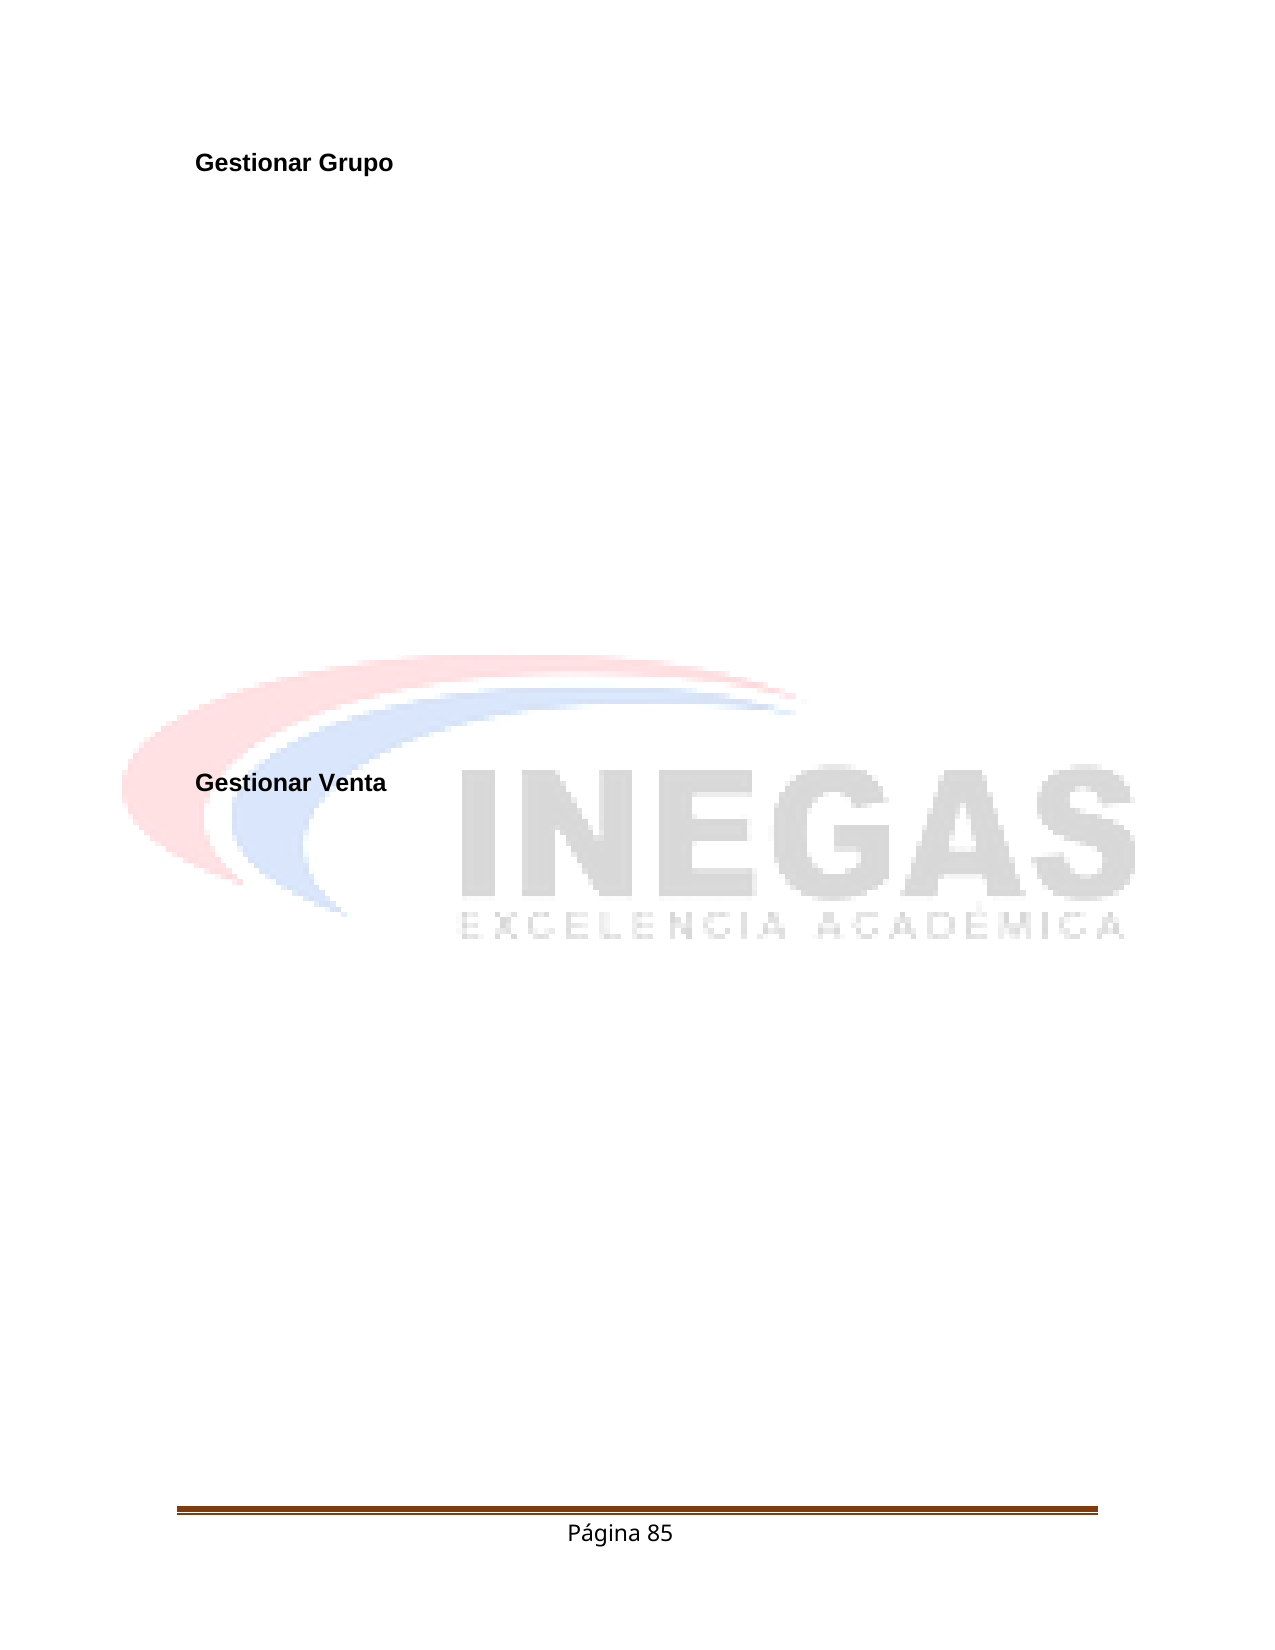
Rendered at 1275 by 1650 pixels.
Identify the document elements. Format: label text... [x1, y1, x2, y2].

text Gestionar Grupo [195, 148, 1098, 176]
text Gestionar Venta [195, 768, 1098, 797]
